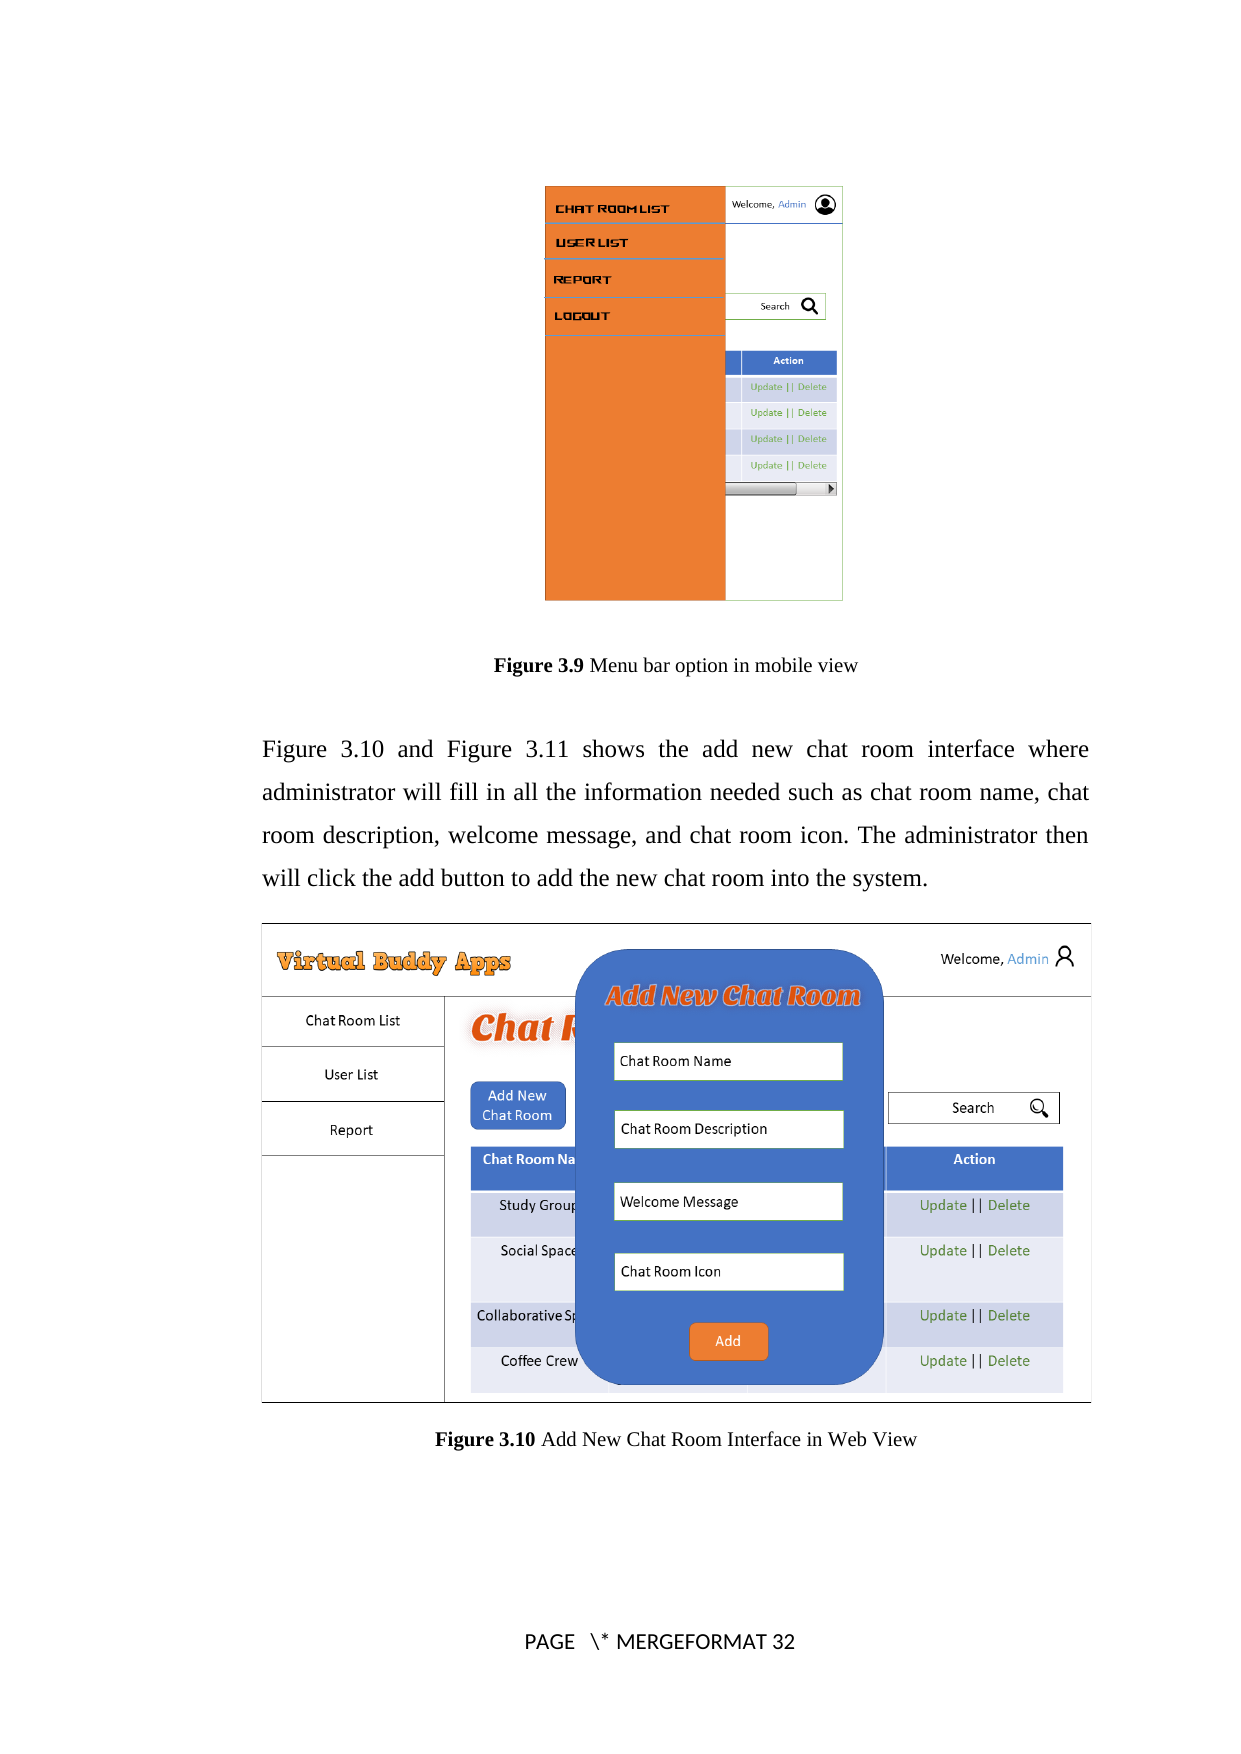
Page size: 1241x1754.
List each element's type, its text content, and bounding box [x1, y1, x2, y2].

text Figure 3.9 Menu bar option in mobile view [262, 653, 1090, 677]
text Figure 3.10 and Figure 3.11 shows the add new chat room interface where administrator will fill in all the information needed such as chat room name, chat room description, welcome message, and chat room icon. The administrator then will click the add button to add the new chat room into the system. [262, 734, 1090, 892]
picture [261, 150, 1126, 636]
picture [261, 923, 1092, 1410]
text Figure 3.10 Add New Chat Room Interface in Web View [262, 1427, 1090, 1451]
